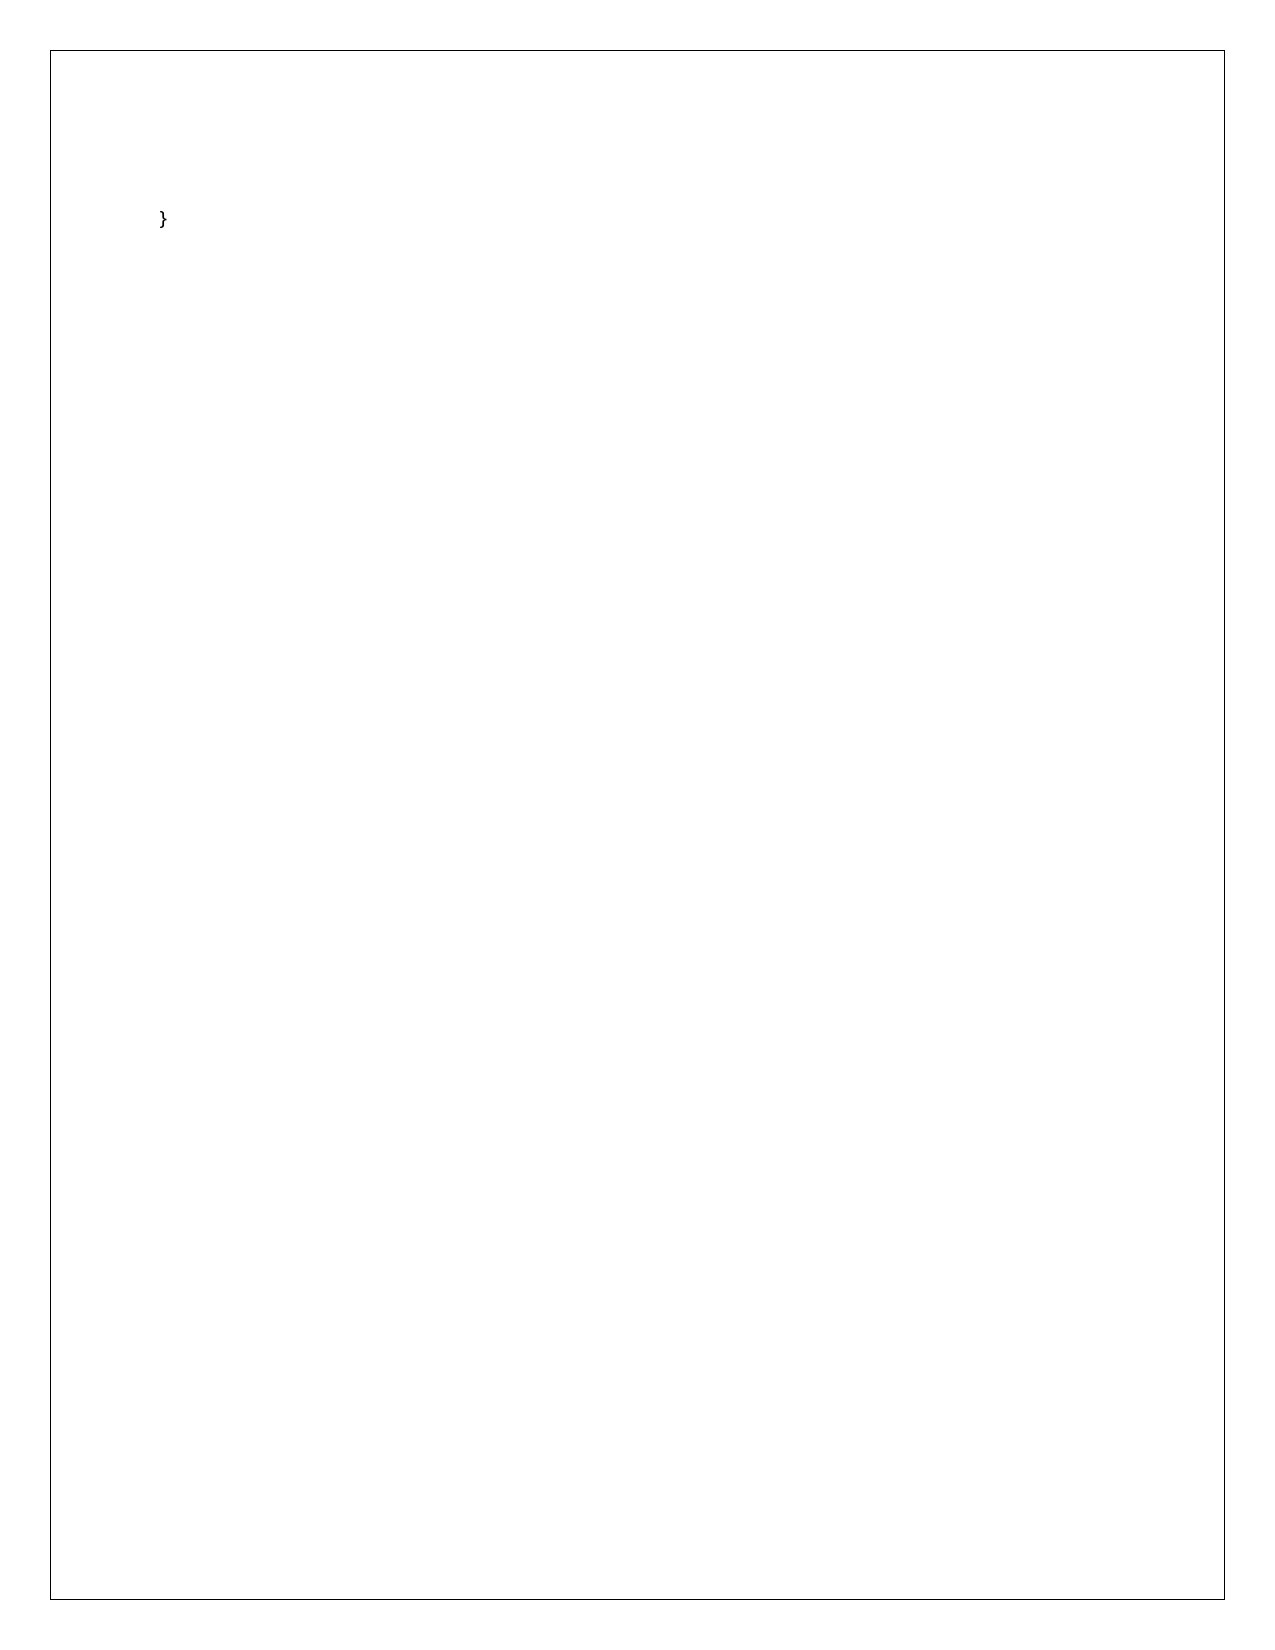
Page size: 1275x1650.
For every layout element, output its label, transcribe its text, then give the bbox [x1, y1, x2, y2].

list } [159, 204, 1125, 231]
